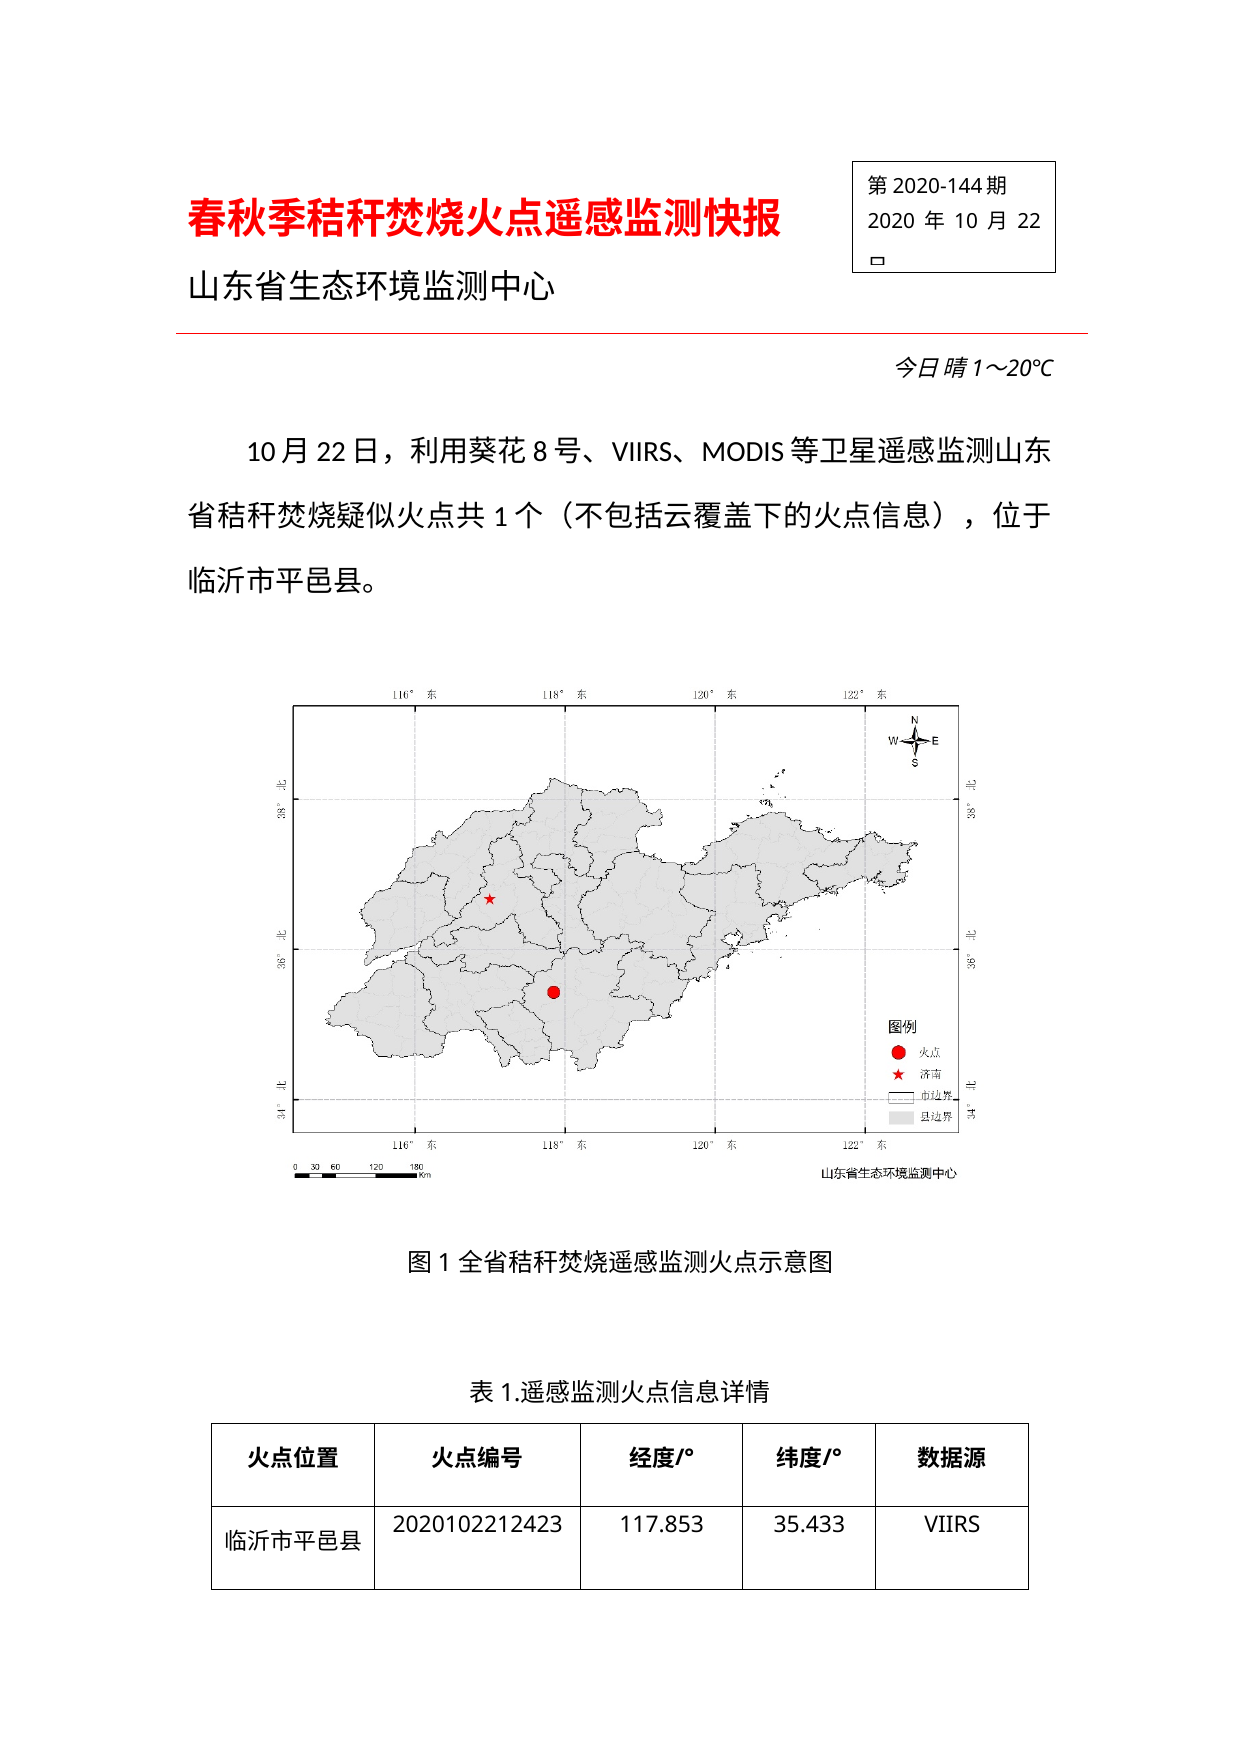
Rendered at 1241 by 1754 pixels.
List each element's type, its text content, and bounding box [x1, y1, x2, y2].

table_header 数据源 [876, 1424, 1028, 1506]
table_header 火点编号 [375, 1424, 580, 1506]
table_header 纬度/° [743, 1424, 875, 1506]
table_cell 临沂市平邑县 [212, 1507, 374, 1589]
table_header 春秋季秸秆焚烧火点遥感监测快报 [176, 162, 822, 250]
text 表1.遥感监测火点信息详情 [187, 1358, 1053, 1423]
picture [187, 610, 1053, 1223]
table_cell VIIRS [876, 1507, 1028, 1589]
table_header [823, 162, 1088, 333]
text 图1 全省秸秆焚烧遥感监测火点示意图 [187, 1228, 1053, 1293]
subtitle 今日 晴 1～20℃ [187, 334, 1053, 399]
table_cell 山东省生态环境监测中心 [176, 250, 822, 333]
text 10月22日，利用葵花8号、VIIRS、MODIS等卫星遥感监测山东省秸秆焚烧疑似火点共1个（不包括云覆盖下的火点信息），位于临沂市平邑县。 [187, 416, 1053, 610]
table_cell 35.433 [743, 1507, 875, 1589]
table_header 火点位置 [212, 1424, 374, 1506]
table_cell 117.853 [581, 1507, 742, 1589]
table_cell 2020102212423001 [375, 1507, 580, 1589]
table_header 经度/° [581, 1424, 742, 1506]
